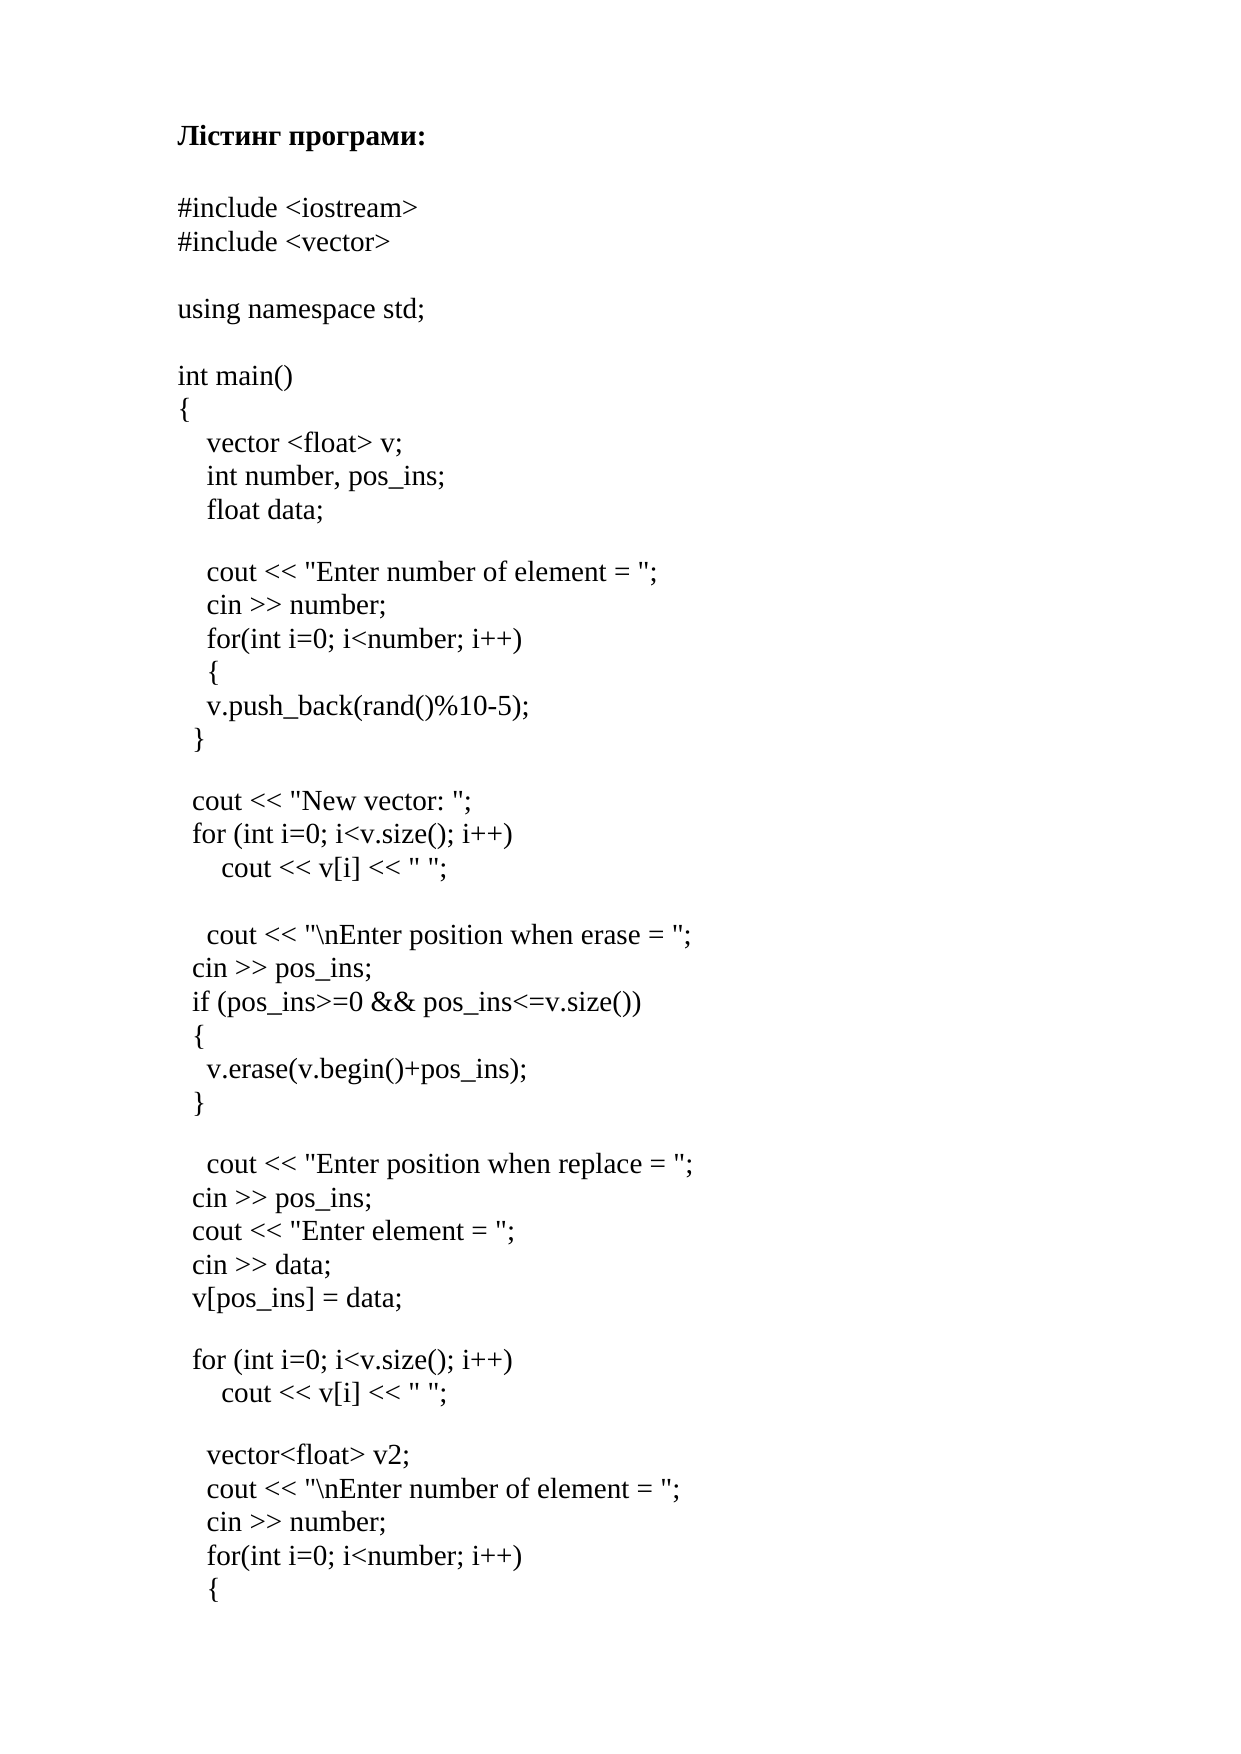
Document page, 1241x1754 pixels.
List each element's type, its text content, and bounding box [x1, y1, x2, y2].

text using namespace std; [177, 291, 1152, 324]
text } [177, 721, 1152, 755]
text cout << "\nEnter number of element = "; [177, 1471, 1152, 1504]
text vector<float> v2; [177, 1437, 1152, 1471]
text #include <vector> [177, 224, 1152, 257]
text v[pos_ins] = data; [177, 1281, 1152, 1314]
text for(int i=0; i<number; i++) [177, 1538, 1152, 1571]
text cout << "Enter number of element = "; [177, 554, 1152, 587]
text } [177, 1085, 1152, 1118]
text cout << "Enter element = "; [177, 1213, 1152, 1247]
text for(int i=0; i<number; i++) [177, 621, 1152, 654]
text { [177, 1571, 1152, 1605]
text cin >> data; [177, 1247, 1152, 1281]
text v.push_back(rand()%10-5); [177, 688, 1152, 721]
text if (pos_ins>=0 && pos_ins<=v.size()) [177, 984, 1152, 1018]
text { [177, 1018, 1152, 1051]
text cout << "New vector: "; [177, 783, 1152, 816]
text for (int i=0; i<v.size(); i++) [177, 1342, 1152, 1376]
text vector <float> v; [177, 425, 1152, 458]
text cin >> number; [177, 1504, 1152, 1538]
text for (int i=0; i<v.size(); i++) [177, 816, 1152, 850]
text int number, pos_ins; [177, 458, 1152, 492]
text cin >> pos_ins; [177, 951, 1152, 984]
text { [177, 391, 1152, 425]
text v.erase(v.begin()+pos_ins); [177, 1051, 1152, 1085]
text cin >> number; [177, 587, 1152, 621]
text Лістинг програми: [177, 118, 1152, 152]
text cout << v[i] << " "; [177, 1376, 1152, 1409]
text { [177, 654, 1152, 688]
text cin >> pos_ins; [177, 1180, 1152, 1213]
text cout << v[i] << " "; [177, 850, 1152, 883]
text cout << "Enter position when replace = "; [177, 1146, 1152, 1180]
text cout << "\nEnter position when erase = "; [177, 917, 1152, 951]
text int main() [177, 358, 1152, 391]
text float data; [177, 492, 1152, 526]
text #include <iostream> [177, 190, 1152, 224]
